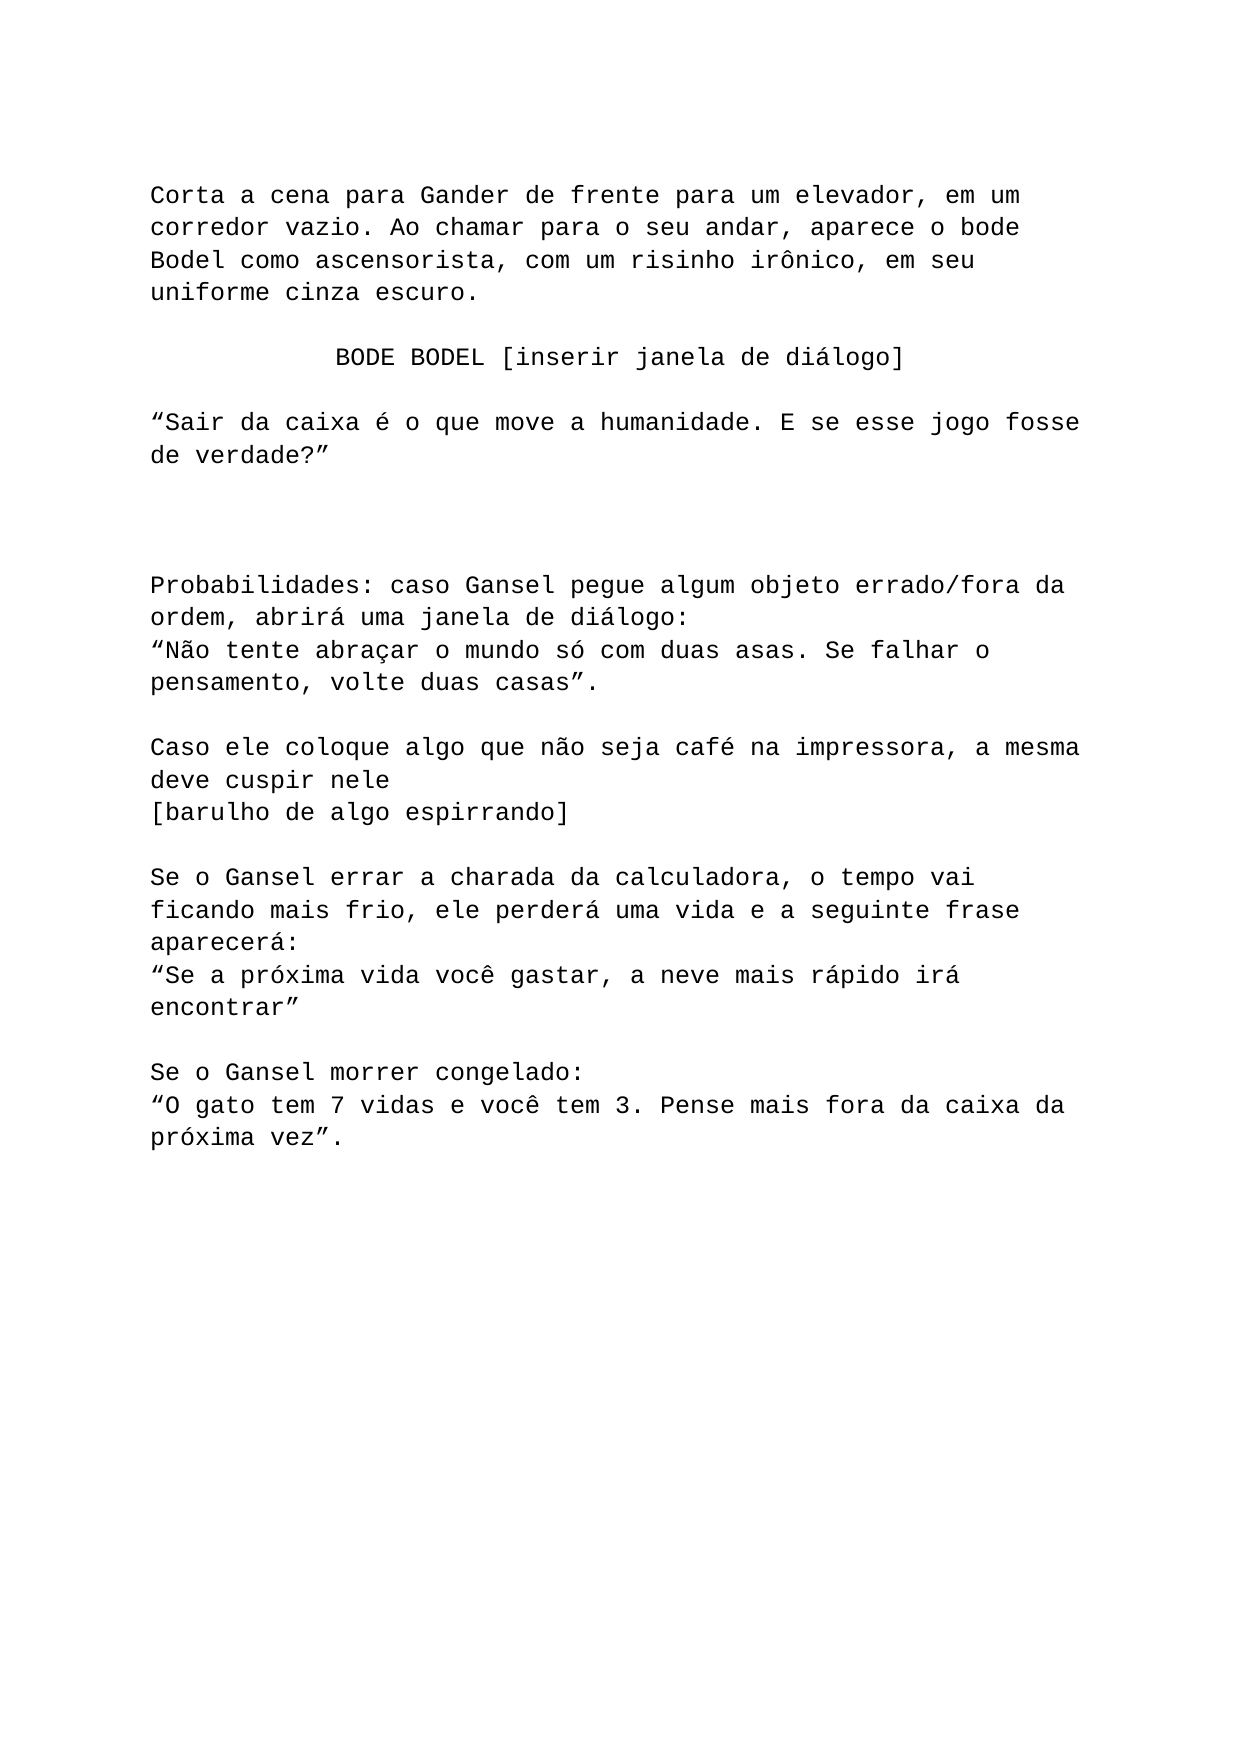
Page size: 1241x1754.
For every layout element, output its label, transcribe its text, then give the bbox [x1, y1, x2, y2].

text “Não tente abraçar o mundo só com duas asas. Se falhar o pensamento, volte duas casas”. [150, 637, 1090, 698]
text Se o Gansel errar a charada da calculadora, o tempo vai ficando mais frio, ele perderá uma vida e a seguinte frase aparecerá: [150, 865, 1090, 958]
text Caso ele coloque algo que não seja café na impressora, a mesma deve cuspir nele [150, 735, 1090, 796]
text Probabilidades: caso Gansel pegue algum objeto errado/fora da ordem, abrirá uma janela de diálogo: [150, 572, 1090, 633]
text Corta a cena para Gander de frente para um elevador, em um corredor vazio. Ao chamar para o seu andar, aparece o bode Bodel como ascensorista, com um risinho irônico, em seu uniforme cinza escuro. [150, 182, 1090, 308]
text [barulho de algo espirrando] [150, 800, 1090, 828]
text “Sair da caixa é o que move a humanidade. E se esse jogo fosse de verdade?” [150, 410, 1090, 471]
text Se o Gansel morrer congelado: [150, 1060, 1090, 1088]
text BODE BODEL [inserir janela de diálogo] [150, 345, 1090, 373]
text “Se a próxima vida você gastar, a neve mais rápido irá encontrar” [150, 962, 1090, 1023]
text “O gato tem 7 vidas e você tem 3. Pense mais fora da caixa da próxima vez”. [150, 1092, 1090, 1153]
